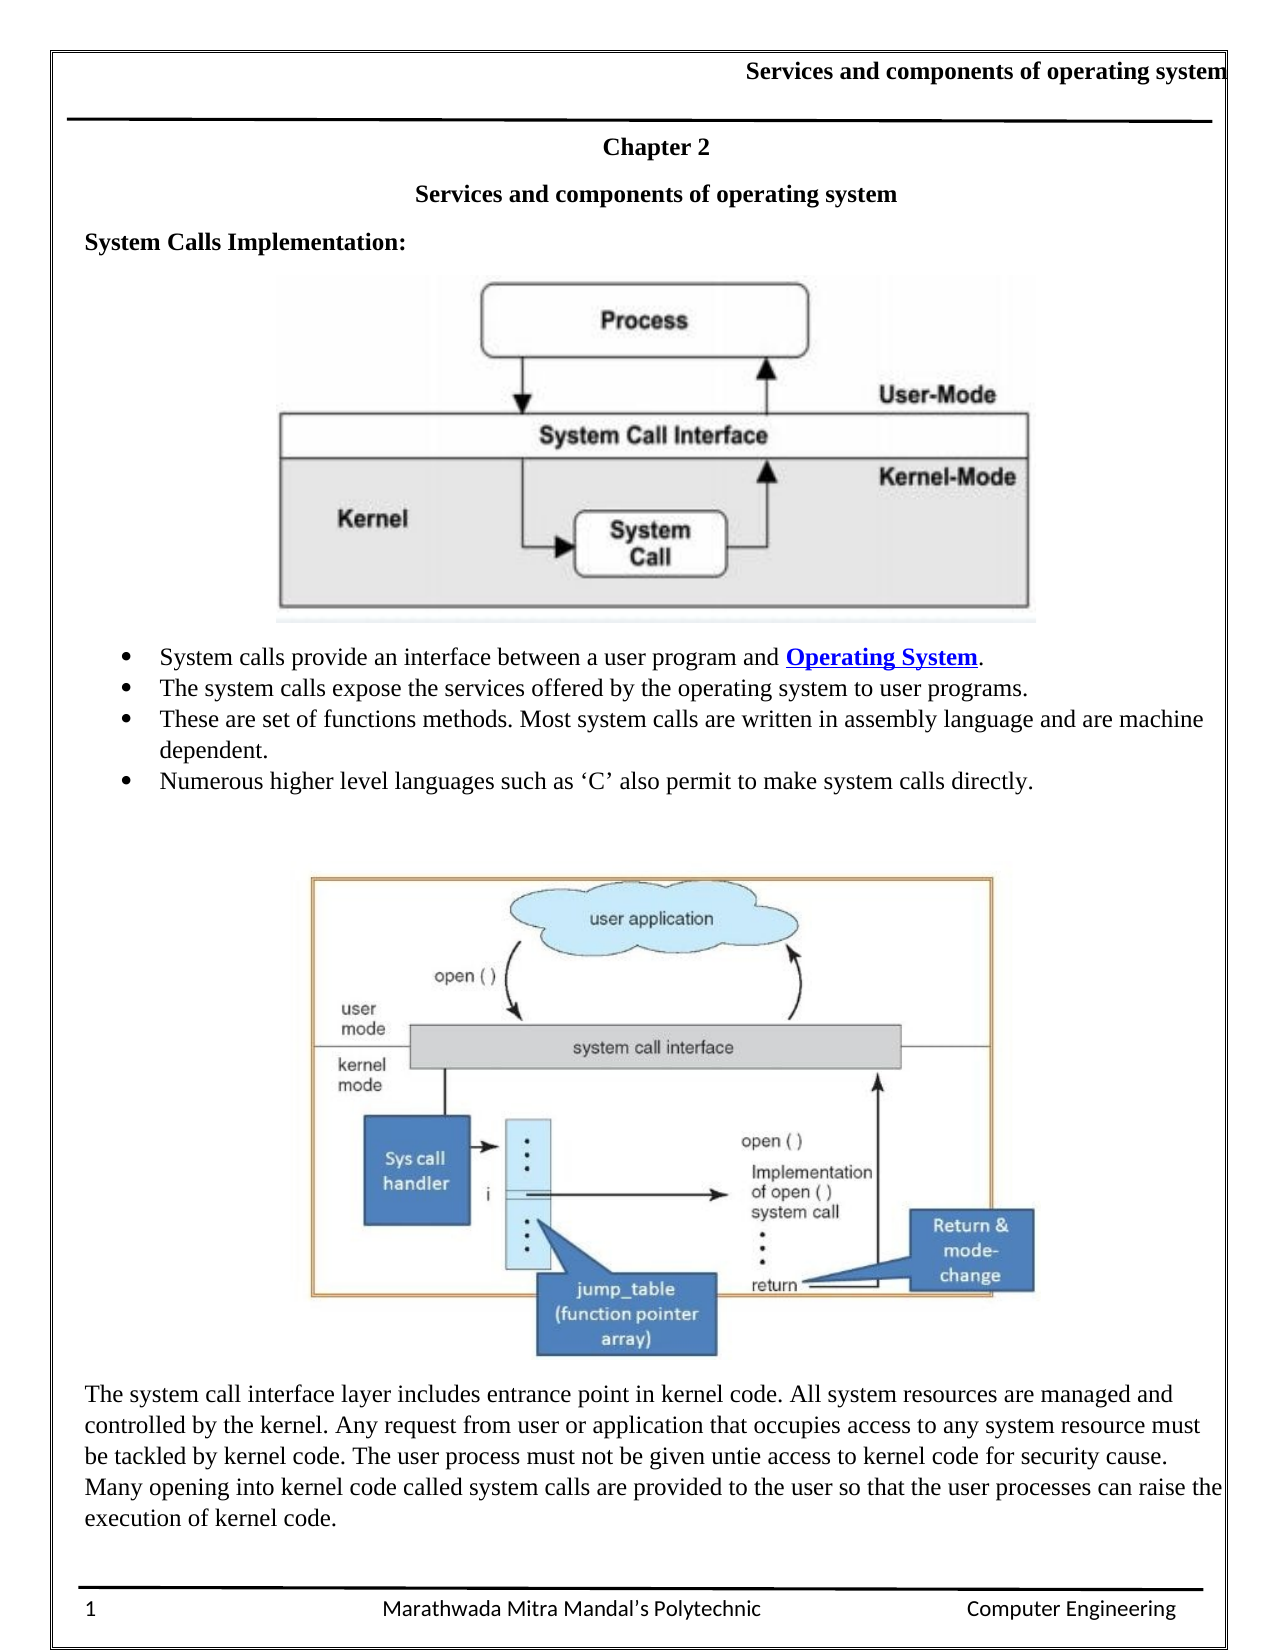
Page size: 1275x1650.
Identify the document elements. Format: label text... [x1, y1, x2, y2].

text Services and components of operating system [84, 179, 1225, 208]
text The system call interface layer includes entrance point in kernel code. All system resources are managed and controlled by the kernel. Any request from user or application that occupies access to any system resource must be tackled by kernel code. The user process must not be given untie access to kernel code for security cause. Many opening into kernel code called system calls are provided to the user so that the user processes can raise the execution of kernel code. [84, 1379, 1225, 1532]
list These are set of functions methods. Most system calls are written in assembly language and are machine dependent. [122, 704, 1225, 763]
list Numerous higher level languages such as ‘C’ also permit to make system calls directly. [122, 766, 1225, 794]
picture [271, 861, 1041, 1360]
list System calls provide an interface between a user program and Operating System. [122, 642, 1225, 670]
text Chapter 2 [84, 132, 1225, 161]
picture [276, 275, 1037, 623]
text System Calls Implementation: [84, 227, 1225, 256]
list The system calls expose the services offered by the operating system to user programs. [122, 673, 1225, 701]
